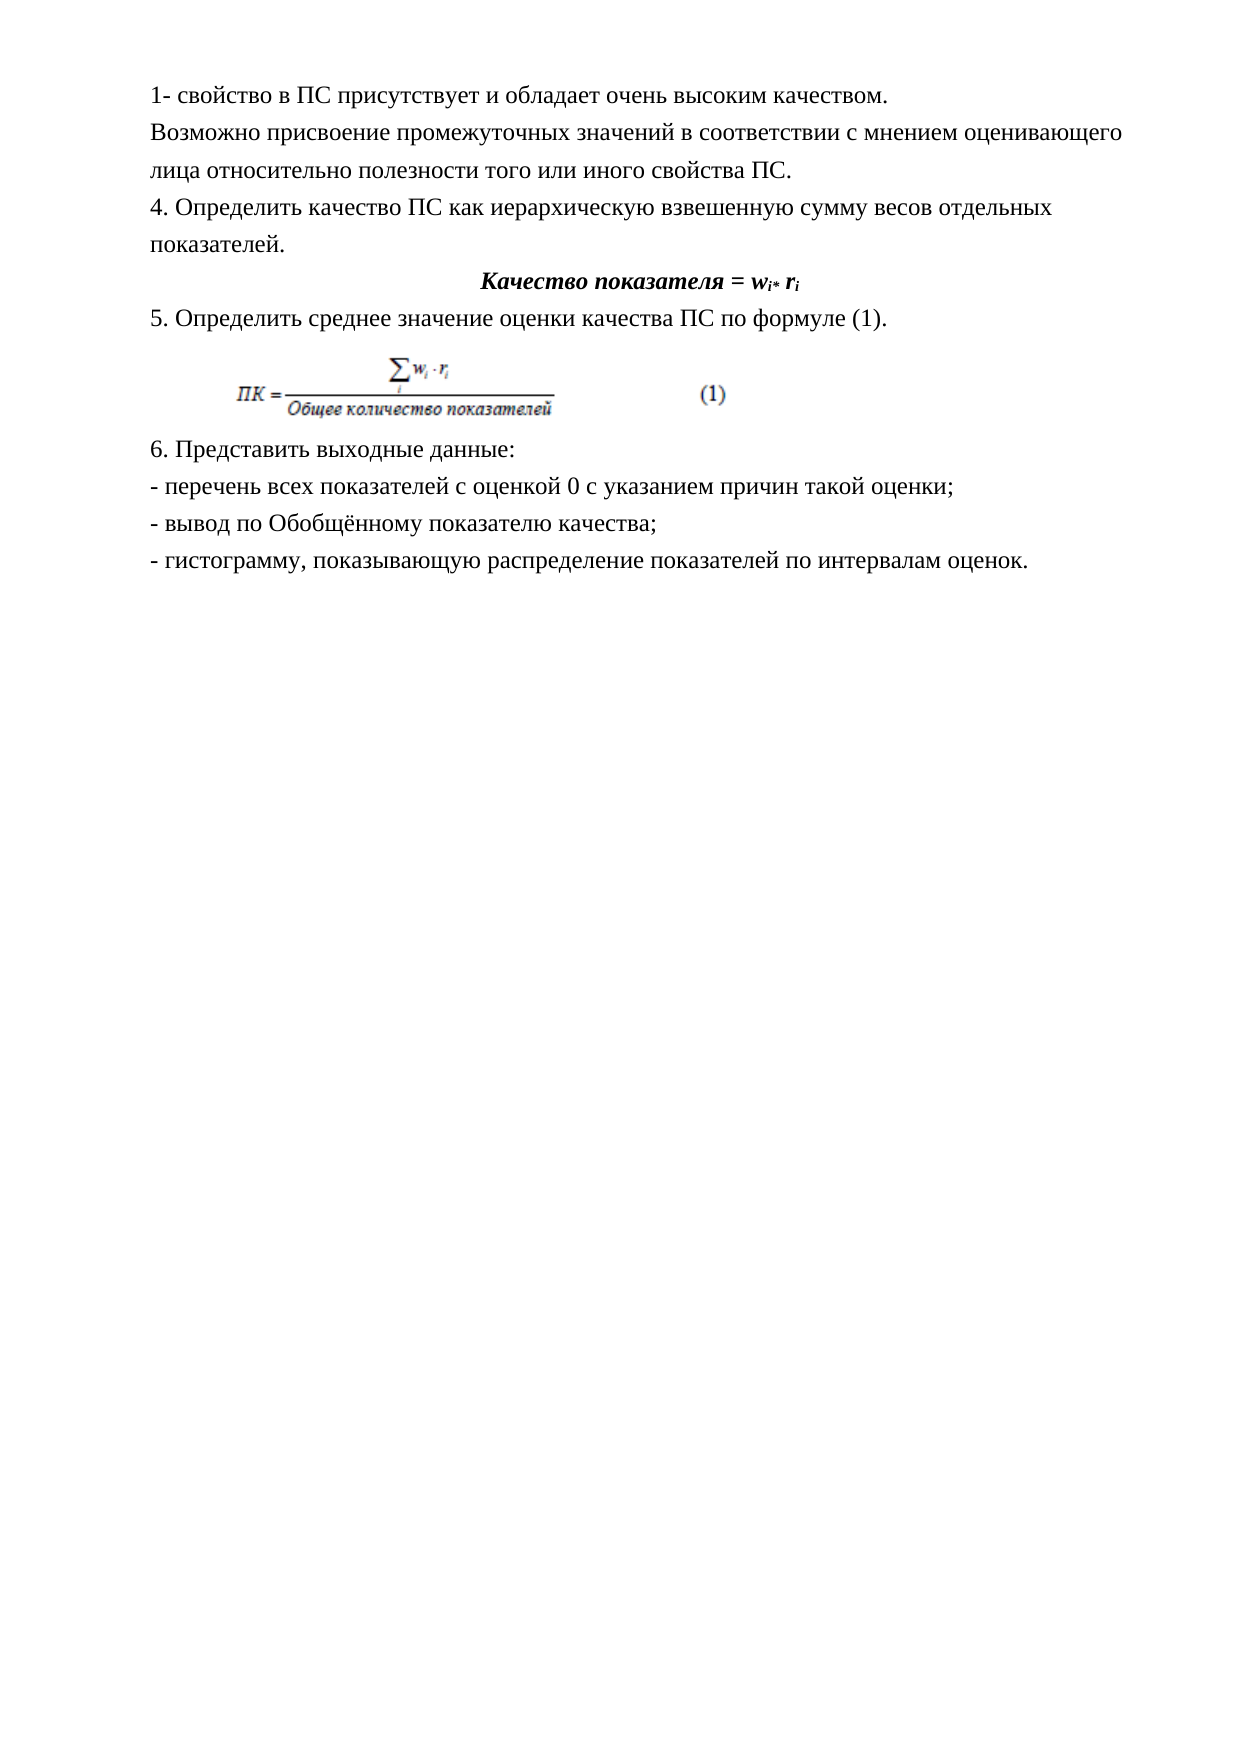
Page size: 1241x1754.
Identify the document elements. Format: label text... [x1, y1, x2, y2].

text Возможно присвоение промежуточных значений в соответствии с мнением оценивающего лица относительно полезности того или иного свойства ПС. [150, 111, 1129, 186]
text - гистограмму, показывающую распределение показателей по интервалам оценок. [150, 539, 1129, 576]
text 1- свойство в ПС присутствует и обладает очень высоким качеством. [150, 74, 1129, 111]
text 5. Определить среднее значение оценки качества ПС по формуле (1). [150, 297, 1129, 334]
text Качество показателя = wi* ri [150, 260, 1129, 297]
picture [207, 341, 749, 428]
text - перечень всех показателей с оценкой 0 с указанием причин такой оценки; [150, 465, 1129, 502]
text 4. Определить качество ПС как иерархическую взвешенную сумму весов отдельных показателей. [150, 186, 1129, 260]
text - вывод по Обобщённому показателю качества; [150, 502, 1129, 539]
